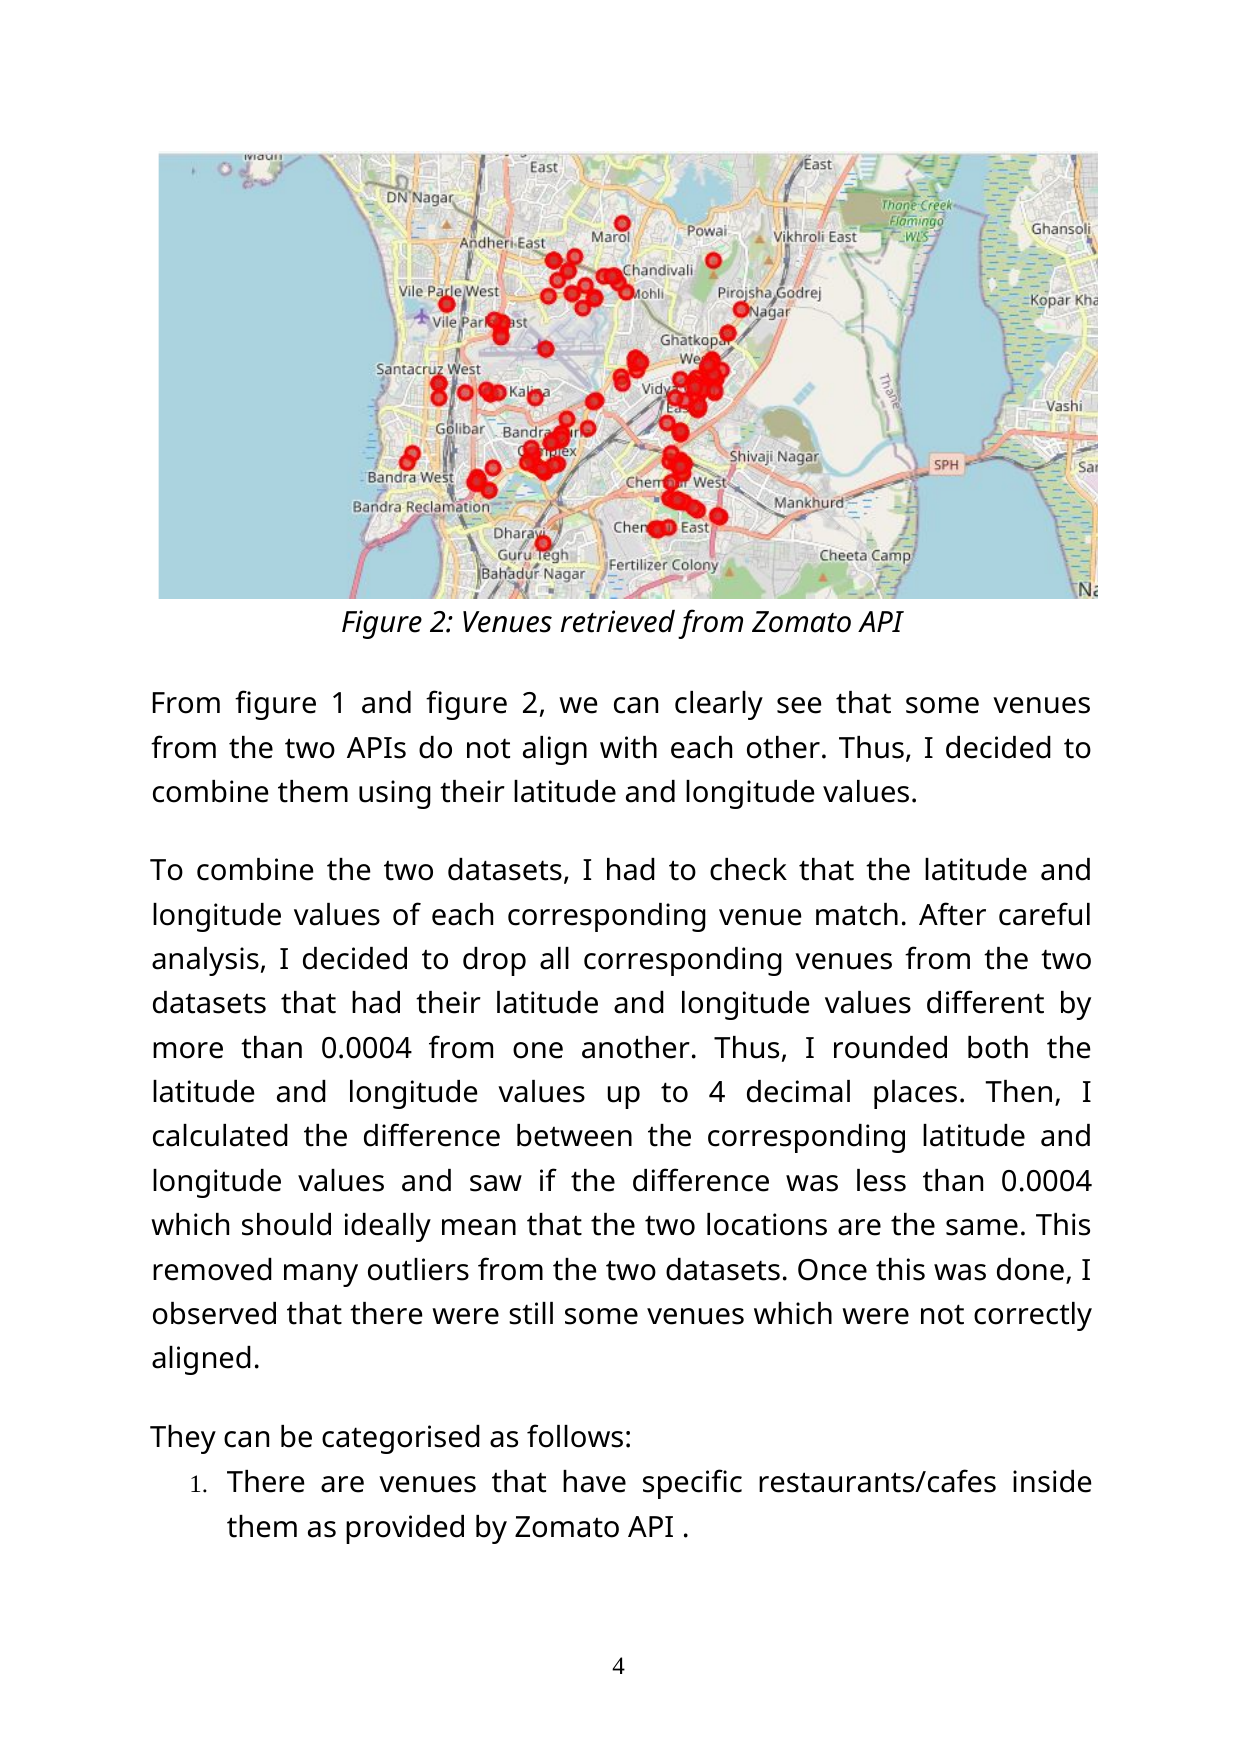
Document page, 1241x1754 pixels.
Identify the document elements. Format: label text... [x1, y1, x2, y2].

text To combine the two datasets, I had to check that the latitude and longitude values of each corresponding venue match. After careful analysis, I decided to drop all corresponding venues from the two datasets that had their latitude and longitude values different by more than 0.0004 from one another. Thus, I rounded both the latitude and longitude values up to 4 decimal places. Then, I calculated the difference between the corresponding latitude and longitude values and saw if the difference was less than 0.0004 which should ideally mean that the two locations are the same. This removed many outliers from the two datasets. Once this was done, I observed that there were still some venues which were not correctly aligned. [150, 849, 1093, 1377]
text Figure 2: Venues retrieved from Zomato API [152, 602, 1092, 641]
list There are venues that have specific restaurants/cafes inside them as provided by Zomato API . [189, 1461, 1093, 1546]
text They can be categorised as follows: [150, 1416, 1093, 1456]
picture [158, 151, 1098, 599]
text From figure 1 and figure 2, we can clearly see that some venues from the two APIs do not align with each other. Thus, I decided to combine them using their latitude and longitude values. [150, 683, 1093, 811]
